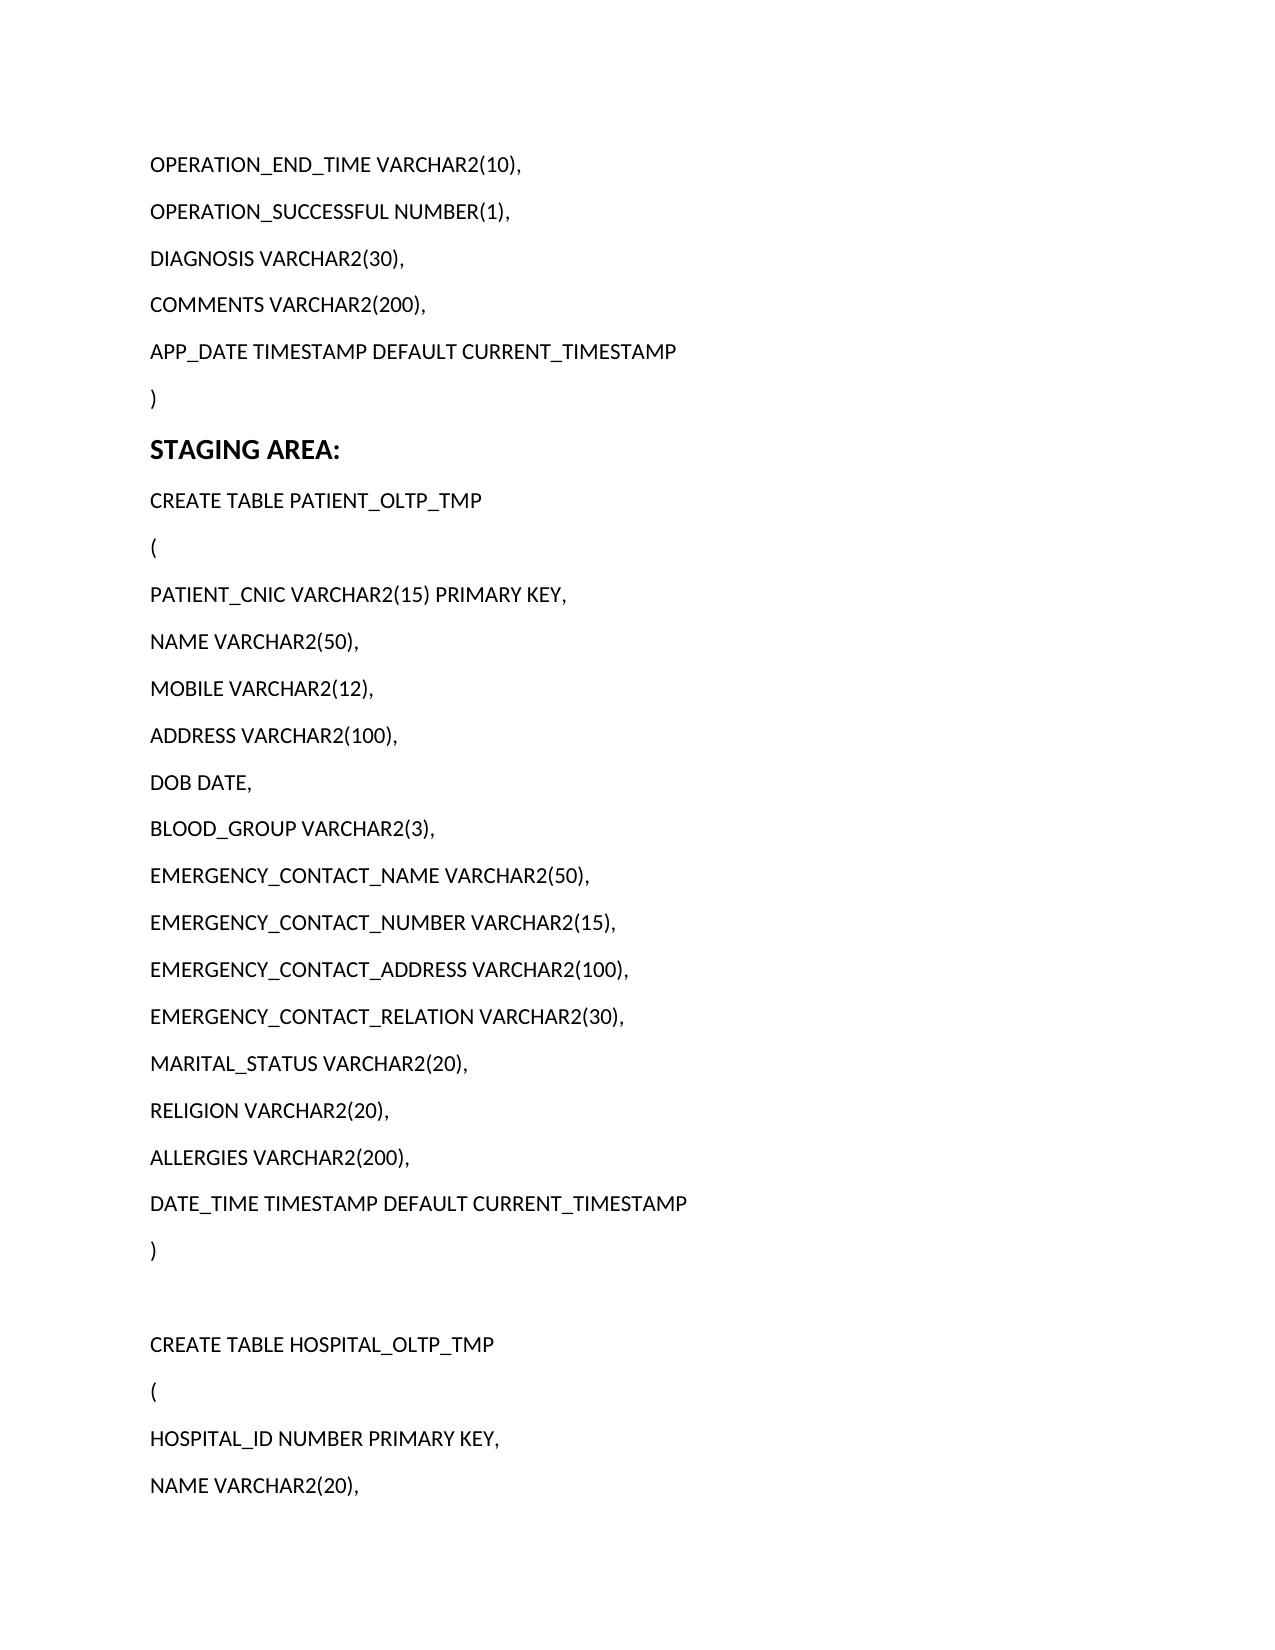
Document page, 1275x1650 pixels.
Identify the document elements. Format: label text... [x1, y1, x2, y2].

text PATIENT_CNIC VARCHAR2(15) PRIMARY KEY, [150, 580, 1125, 608]
text RELIGION VARCHAR2(20), [150, 1096, 1125, 1124]
text COMMENTS VARCHAR2(200), [150, 291, 1125, 319]
text DIAGNOSIS VARCHAR2(30), [150, 244, 1125, 272]
text EMERGENCY_CONTACT_RELATION VARCHAR2(30), [150, 1002, 1125, 1030]
text NAME VARCHAR2(20), [150, 1471, 1125, 1499]
text ( [150, 533, 1125, 561]
text ( [150, 1377, 1125, 1405]
text DOB DATE, [150, 768, 1125, 796]
text NAME VARCHAR2(50), [150, 627, 1125, 655]
text ) [150, 384, 1125, 412]
text STAGING AREA: [150, 431, 1125, 467]
text ) [150, 1236, 1125, 1264]
text EMERGENCY_CONTACT_ADDRESS VARCHAR2(100), [150, 955, 1125, 983]
text BLOOD_GROUP VARCHAR2(3), [150, 814, 1125, 842]
text ADDRESS VARCHAR2(100), [150, 721, 1125, 749]
text EMERGENCY_CONTACT_NAME VARCHAR2(50), [150, 861, 1125, 889]
text CREATE TABLE HOSPITAL_OLTP_TMP [150, 1330, 1125, 1358]
text DATE_TIME TIMESTAMP DEFAULT CURRENT_TIMESTAMP [150, 1189, 1125, 1217]
text OPERATION_END_TIME VARCHAR2(10), [150, 150, 1125, 178]
text MOBILE VARCHAR2(12), [150, 674, 1125, 702]
text MARITAL_STATUS VARCHAR2(20), [150, 1049, 1125, 1077]
text EMERGENCY_CONTACT_NUMBER VARCHAR2(15), [150, 908, 1125, 936]
text APP_DATE TIMESTAMP DEFAULT CURRENT_TIMESTAMP [150, 337, 1125, 366]
text HOSPITAL_ID NUMBER PRIMARY KEY, [150, 1424, 1125, 1452]
text ALLERGIES VARCHAR2(200), [150, 1143, 1125, 1171]
text OPERATION_SUCCESSFUL NUMBER(1), [150, 197, 1125, 225]
text CREATE TABLE PATIENT_OLTP_TMP [150, 486, 1125, 514]
